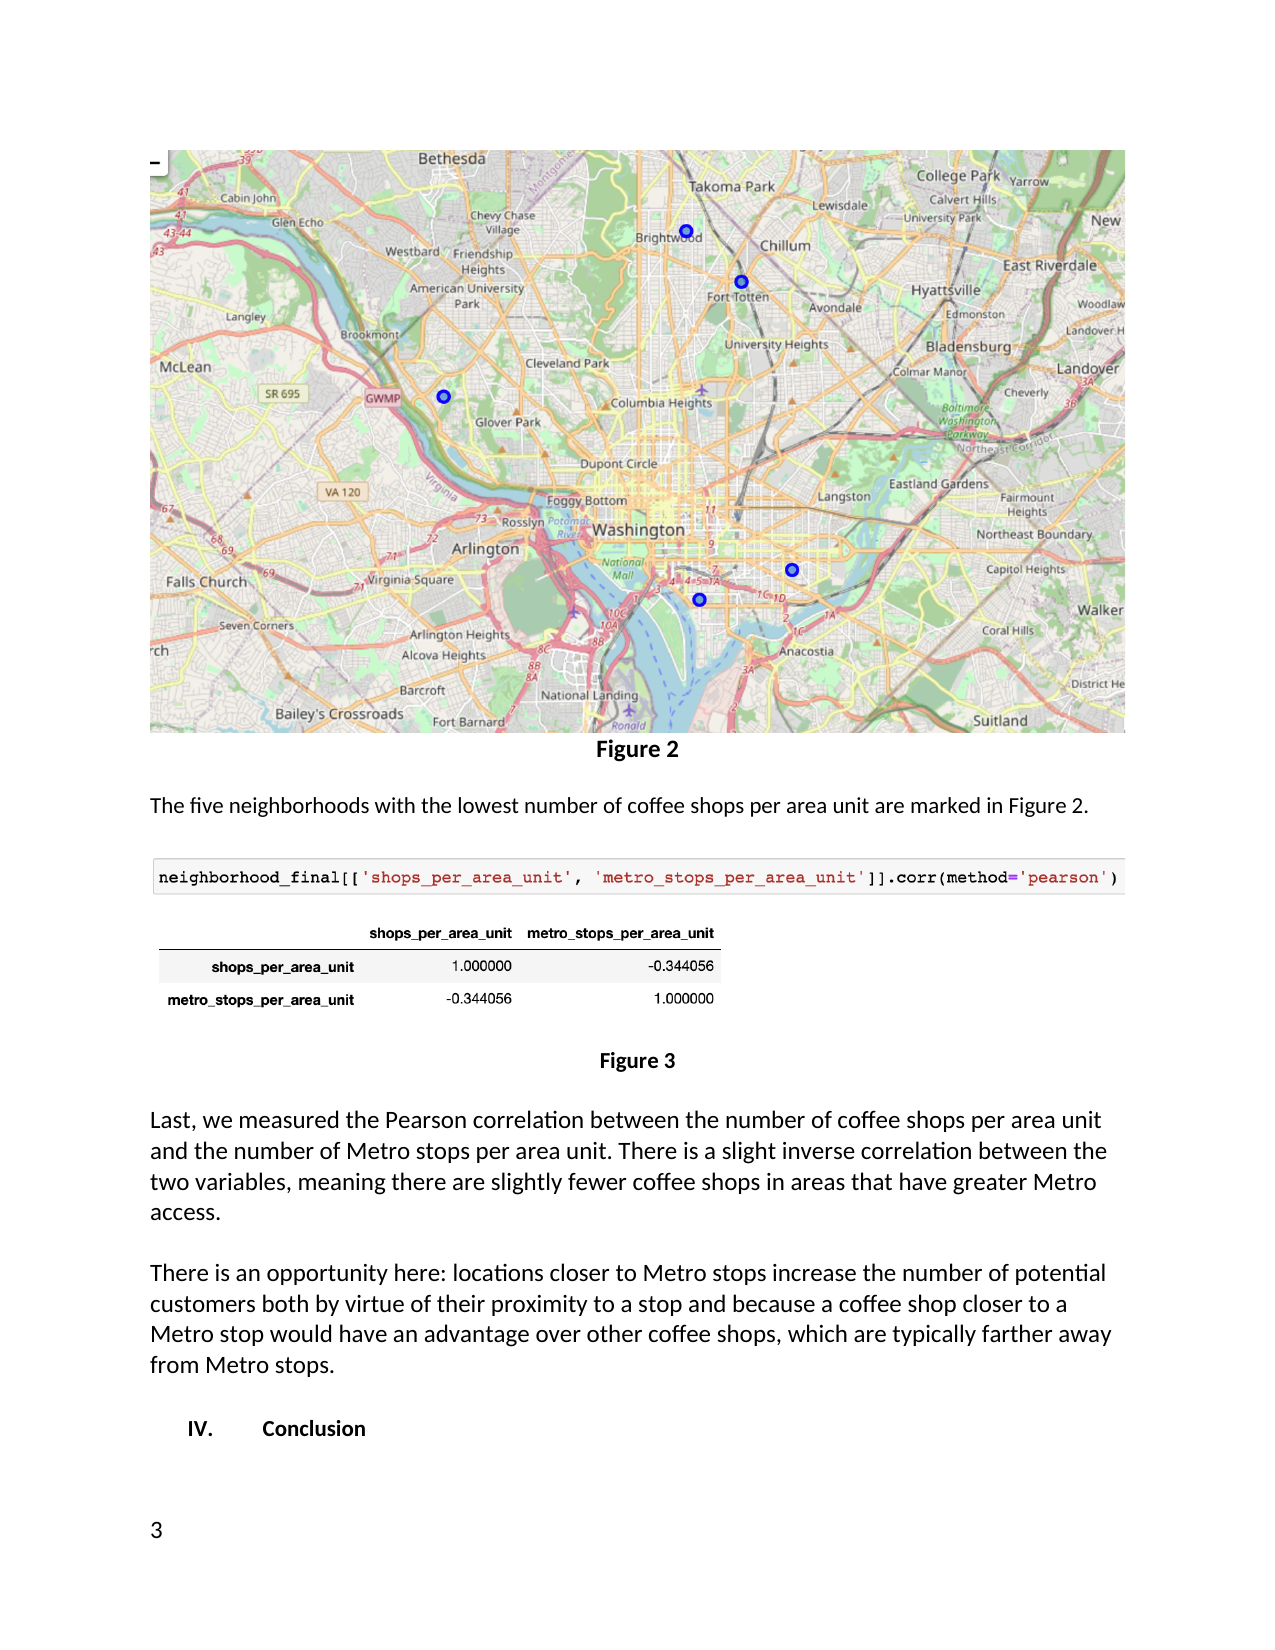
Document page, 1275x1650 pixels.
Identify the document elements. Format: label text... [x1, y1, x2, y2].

picture [150, 847, 1125, 1019]
text Figure 3 [150, 1046, 1125, 1074]
text Figure 2 [150, 733, 1125, 763]
picture [150, 150, 1125, 733]
subtitle Conclusion [187, 1414, 1125, 1442]
text The five neighborhoods with the lowest number of coffee shops per area unit are marked in Figure 2. [150, 791, 1125, 819]
text Last, we measured the Pearson correlation between the number of coffee shops per area unit and the number of Metro stops per area unit. There is a slight inverse correlation between the two variables, meaning there are slightly fewer coffee shops in areas that have greater Metro access. [150, 1105, 1125, 1227]
text There is an opportunity here: locations closer to Metro stops increase the number of potential customers both by virtue of their proximity to a stop and because a coffee shop closer to a Metro stop would have an advantage over other coffee shops, which are typically farther away from Metro stops. [150, 1257, 1125, 1379]
